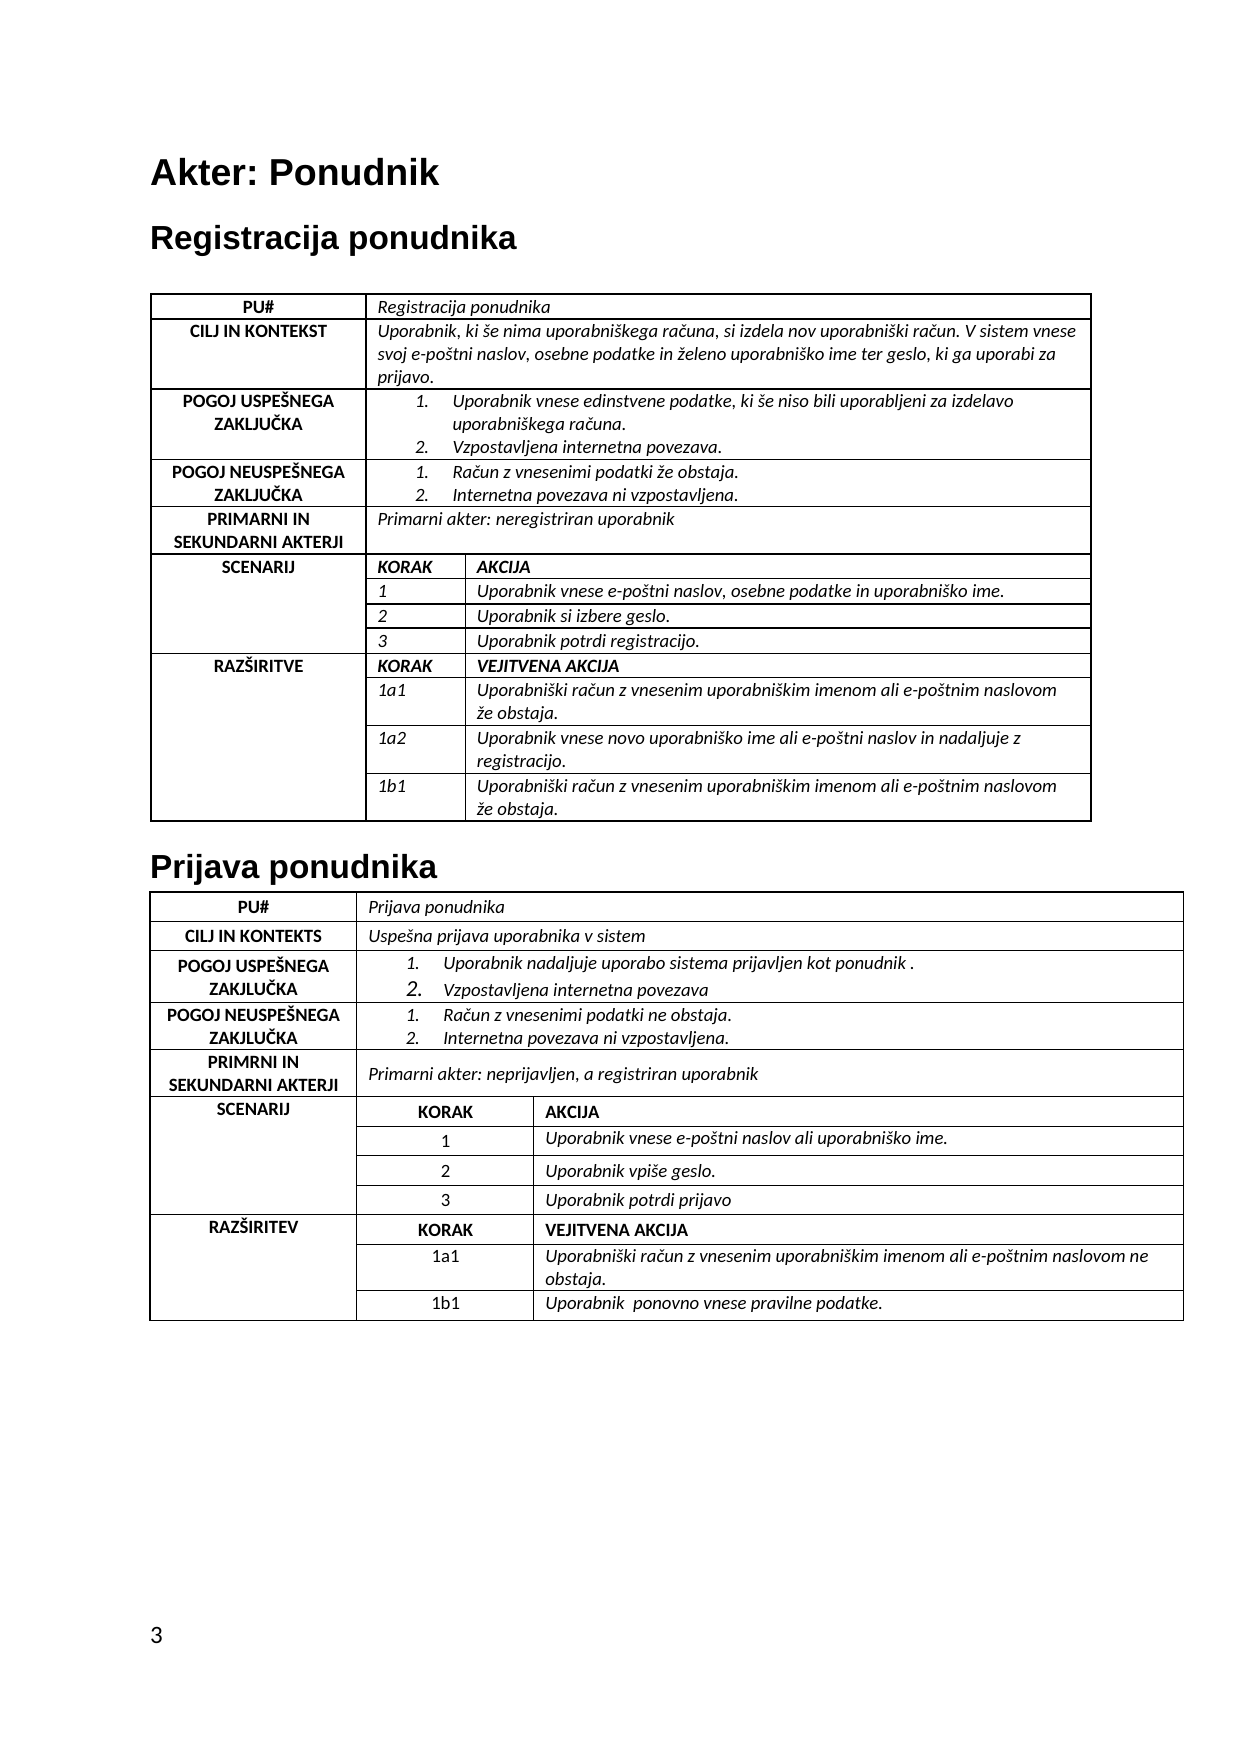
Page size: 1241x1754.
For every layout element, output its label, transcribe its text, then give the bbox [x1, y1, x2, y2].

table_cell 1b1 [357, 1291, 533, 1320]
table_header Prijava ponudnika [357, 893, 1183, 921]
table_cell PRIMRNI IN SEKUNDARNI AKTERJI [151, 1050, 356, 1096]
table_cell Uporabniški račun z vnesenim uporabniškim imenom ali e-poštnim naslovom že obstaja. [466, 678, 1090, 725]
table_cell Uporabnik vnese e-poštni naslov ali uporabniško ime. [534, 1127, 1183, 1155]
table_cell AKCIJA [466, 555, 1090, 578]
table_cell CILJ IN KONTEKTS [151, 922, 356, 950]
table_cell Uspešna prijava uporabnika v sistem [357, 922, 1183, 950]
table_cell Primarni akter: neprijavljen, a registriran uporabnik [357, 1050, 1183, 1096]
table_cell 1b1 [367, 774, 465, 820]
table_cell Uporabnik vnese edinstvene podatke, ki še niso bili uporabljeni za izdelavo uporabniškega računa. Vzpostavljena internetna povezava. [367, 390, 1090, 458]
table_cell 1 [367, 579, 465, 603]
table_cell Uporabnik ponovno vnese pravilne podatke. [534, 1291, 1183, 1320]
table_cell Uporabnik si izbere geslo. [466, 605, 1090, 627]
table_cell VEJITVENA AKCIJA [466, 654, 1090, 677]
table_cell POGOJ USPEŠNEGA ZAKJLUČKA [151, 951, 356, 1002]
table_cell Račun z vnesenimi podatki že obstaja. Internetna povezava ni vzpostavljena. [367, 460, 1090, 506]
subtitle Akter: Ponudnik [150, 150, 1090, 193]
table_cell KORAK [357, 1097, 533, 1126]
subtitle Prijava ponudnika [150, 847, 1090, 885]
table_header Registracija ponudnika [367, 295, 1090, 318]
table_cell Uporabnik vpiše geslo. [534, 1156, 1183, 1184]
table_cell Uporabniški račun z vnesenim uporabniškim imenom ali e-poštnim naslovom že obstaja. [466, 774, 1090, 820]
table_cell POGOJ NEUSPEŠNEGA ZAKLJUČKA [152, 460, 365, 506]
table_cell 3 [367, 629, 465, 652]
table_cell CILJ IN KONTEKST [152, 320, 365, 388]
table_cell Uporabniški račun z vnesenim uporabniškim imenom ali e-poštnim naslovom ne obstaja. [534, 1245, 1183, 1290]
table_header PU# [152, 295, 365, 318]
table_cell PRIMARNI IN SEKUNDARNI AKTERJI [152, 507, 365, 553]
table_header PU# [151, 893, 356, 921]
table_cell 2 [367, 605, 465, 627]
table_cell VEJITVENA AKCIJA [534, 1215, 1183, 1243]
table_cell 1a1 [357, 1245, 533, 1290]
table_cell Uporabnik potrdi prijavo [534, 1186, 1183, 1214]
table_cell Uporabnik vnese novo uporabniško ime ali e-poštni naslov in nadaljuje z registracijo. [466, 726, 1090, 773]
table_cell POGOJ NEUSPEŠNEGA ZAKJLUČKA [151, 1003, 356, 1049]
table_cell Primarni akter: neregistriran uporabnik [367, 507, 1090, 553]
table_cell 2 [357, 1156, 533, 1184]
table_cell SCENARIJ [152, 555, 365, 652]
table_cell RAZŠIRITVE [152, 654, 365, 820]
table_cell Uporabnik, ki še nima uporabniškega računa, si izdela nov uporabniški račun. V sistem vnese svoj e-poštni naslov, osebne podatke in želeno uporabniško ime ter geslo, ki ga uporabi za prijavo. [367, 320, 1090, 388]
table_cell Račun z vnesenimi podatki ne obstaja. Internetna povezava ni vzpostavljena. [357, 1003, 1183, 1049]
table_cell SCENARIJ [151, 1097, 356, 1214]
table_cell KORAK [367, 654, 465, 677]
table_cell Uporabnik nadaljuje uporabo sistema prijavljen kot ponudnik . Vzpostavljena internetna povezava [357, 951, 1183, 1002]
table_cell KORAK [367, 555, 465, 578]
table_cell 1a2 [367, 726, 465, 773]
table_cell Uporabnik vnese e-poštni naslov, osebne podatke in uporabniško ime. [466, 579, 1090, 603]
table_cell AKCIJA [534, 1097, 1183, 1126]
table_cell POGOJ USPEŠNEGA ZAKLJUČKA [152, 390, 365, 458]
table_cell KORAK [357, 1215, 533, 1243]
table_cell RAZŠIRITEV [151, 1215, 356, 1320]
table_cell 1 [357, 1127, 533, 1155]
table_cell 1a1 [367, 678, 465, 725]
table_cell 3 [357, 1186, 533, 1214]
table_cell Uporabnik potrdi registracijo. [466, 629, 1090, 652]
subtitle Registracija ponudnika [150, 218, 1090, 257]
